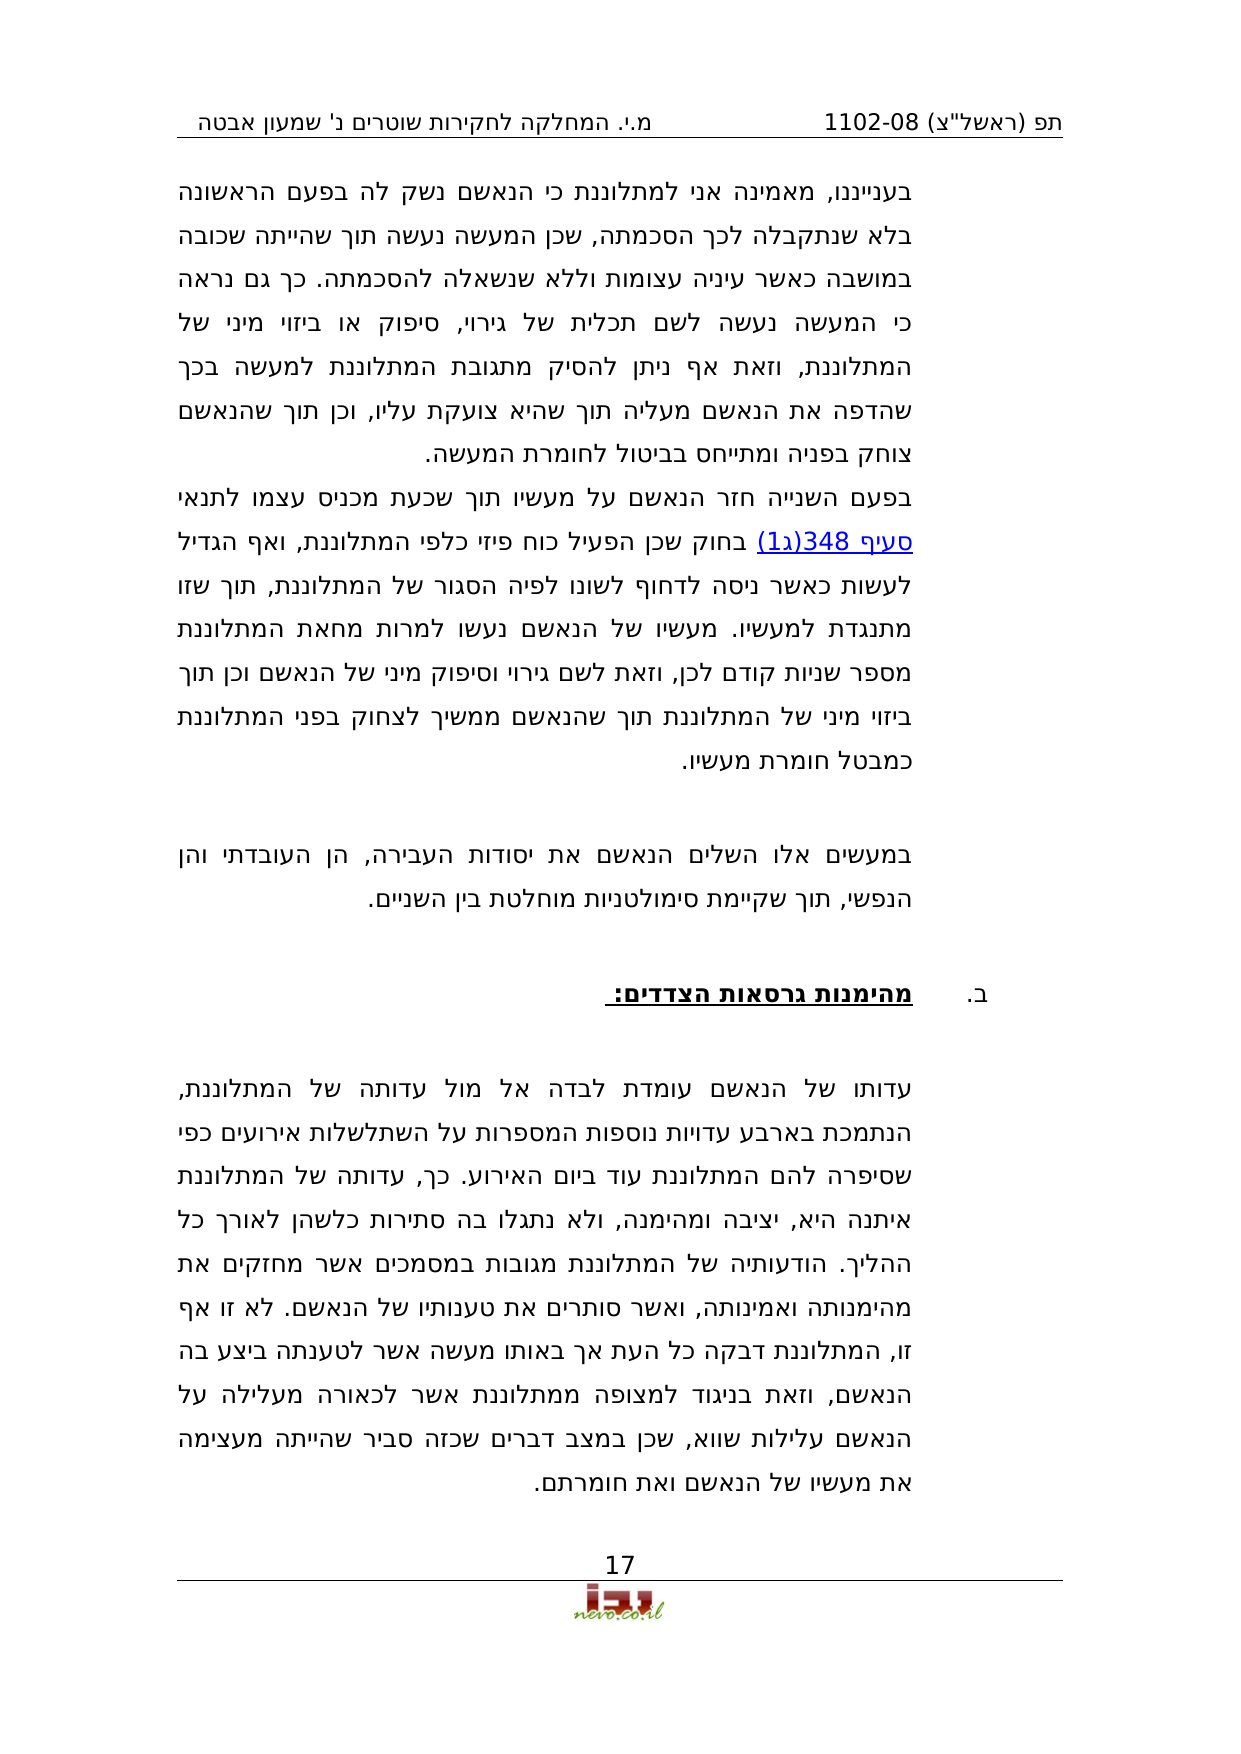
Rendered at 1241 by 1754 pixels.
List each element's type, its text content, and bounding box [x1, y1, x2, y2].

text במעשים אלו השלים הנאשם את יסודות העבירה, הן העובדתי והן הנפשי, תוך שקיימת סימולטניות מוחלטת בין השניים. [177, 841, 913, 914]
text בענייננו, מאמינה אני למתלוננת כי הנאשם נשק לה בפעם הראשונה בלא שנתקבלה לכך הסכמתה, שכן המעשה נעשה תוך שהייתה שכובה במושבה כאשר עיניה עצומות וללא שנשאלה להסכמתה. כך גם נראה כי המעשה נעשה לשם תכלית של גירוי, סיפוק או ביזוי מיני של המתלוננת, וזאת אף ניתן להסיק מתגובת המתלוננת למעשה בכך שהדפה את הנאשם מעליה תוך שהיא צועקת עליו, וכן תוך שהנאשם צוחק בפניה ומתייחס בביטול לחומרת המעשה. [177, 177, 913, 469]
text בפעם השנייה חזר הנאשם על מעשיו תוך שכעת מכניס עצמו לתנאי סעיף 348(ג1) בחוק שכן הפעיל כוח פיזי כלפי המתלוננת, ואף הגדיל לעשות כאשר ניסה לדחוף לשונו לפיה הסגור של המתלוננת, תוך שזו מתנגדת למעשיו. מעשיו של הנאשם נעשו למרות מחאת המתלוננת מספר שניות קודם לכן, וזאת לשם גירוי וסיפוק מיני של הנאשם וכן תוך ביזוי מיני של המתלוננת תוך שהנאשם ממשיך לצחוק בפני המתלוננת כמבטל חומרת מעשיו. [177, 483, 913, 775]
text עדותו של הנאשם עומדת לבדה אל מול עדותה של המתלוננת, הנתמכת בארבע עדויות נוספות המספרות על השתלשלות אירועים כפי שסיפרה להם המתלוננת עוד ביום האירוע. כך, עדותה של המתלוננת איתנה היא, יציבה ומהימנה, ולא נתגלו בה סתירות כלשהן לאורך כל ההליך. הודעותיה של המתלוננת מגובות במסמכים אשר מחזקים את מהימנותה ואמינותה, ואשר סותרים את טענותיו של הנאשם. לא זו אף זו, המתלוננת דבקה כל העת אך באותו מעשה אשר לטענתה ביצע בה הנאשם, וזאת בניגוד למצופה ממתלוננת אשר לכאורה מעלילה על הנאשם עלילות שווא, שכן במצב דברים שכזה סביר שהייתה מעצימה את מעשיו של הנאשם ואת חומרתם. [177, 1074, 913, 1497]
picture [574, 1583, 666, 1621]
text ב. מהימנות גרסאות הצדדים: [177, 979, 1063, 1008]
